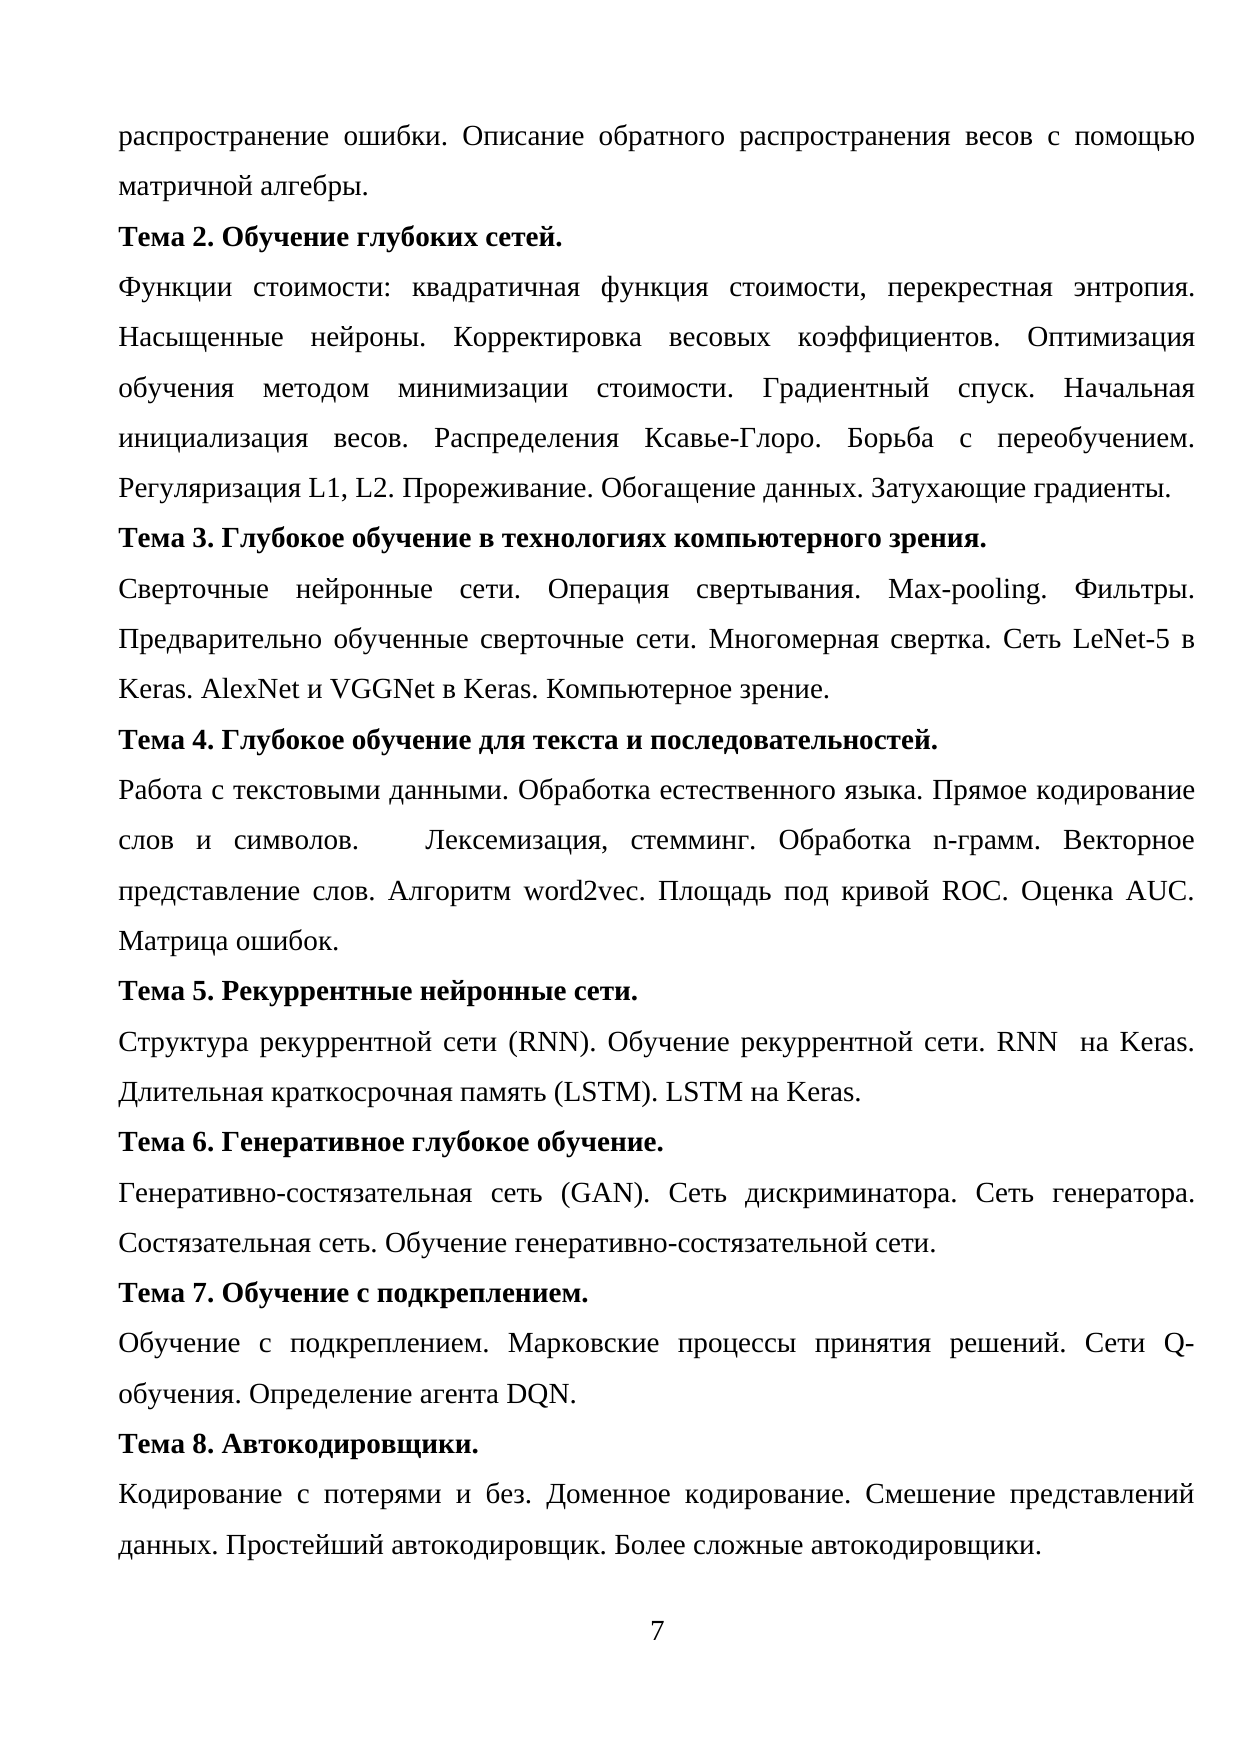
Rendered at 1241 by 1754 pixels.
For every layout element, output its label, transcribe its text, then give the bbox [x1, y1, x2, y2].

text Сверточные нейронные сети. Операция свертывания. Max-pooling. Фильтры. Предварительно обученные сверточные сети. Многомерная свертка. Сеть LeNet-5 в Keras. AlexNet и VGGNet в Keras. Компьютерное зрение. [118, 571, 1196, 705]
text Работа с текстовыми данными. Обработка естественного языка. Прямое кодирование слов и символов. Лексемизация, стемминг. Обработка n-грамм. Векторное представление слов. Алгоритм word2vec. Площадь под кривой ROC. Оценка AUC. Матрица ошибок. [118, 772, 1196, 957]
text Генеративно-состязательная сеть (GAN). Сеть дискриминатора. Сеть генератора. Состязательная сеть. Обучение генеративно-состязательной сети. [118, 1175, 1196, 1258]
text Тема 7. Обучение с подкреплением. [118, 1275, 1196, 1309]
text Обучение с подкреплением. Марковские процессы принятия решений. Сети Q-обучения. Определение агента DQN. [118, 1326, 1196, 1409]
text Тема 6. Генеративное глубокое обучение. [118, 1124, 1196, 1158]
text Тема 4. Глубокое обучение для текста и последовательностей. [118, 722, 1196, 755]
text Тема 3. Глубокое обучение в технологиях компьютерного зрения. [118, 521, 1196, 554]
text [118, 118, 1196, 202]
text Функции стоимости: квадратичная функция стоимости, перекрестная энтропия. Насыщенные нейроны. Корректировка весовых коэффициентов. Оптимизация обучения методом минимизации стоимости. Градиентный спуск. Начальная инициализация весов. Распределения Ксавье-Глоро. Борьба с переобучением. Регуляризация L1, L2. Прореживание. Обогащение данных. Затухающие градиенты. [118, 269, 1196, 504]
text Тема 2. Обучение глубоких сетей. [118, 219, 1196, 252]
text Структура рекуррентной сети (RNN). Обучение рекуррентной сети. RNN на Keras. Длительная краткосрочная память (LSTM). LSTM на Keras. [118, 1024, 1196, 1108]
text Кодирование с потерями и без. Доменное кодирование. Смешение представлений данных. Простейший автокодировщик. Более сложные автокодировщики. [118, 1477, 1196, 1560]
text Тема 5. Рекуррентные нейронные сети. [118, 973, 1196, 1007]
text Тема 8. Автокодировщики. [118, 1426, 1196, 1460]
